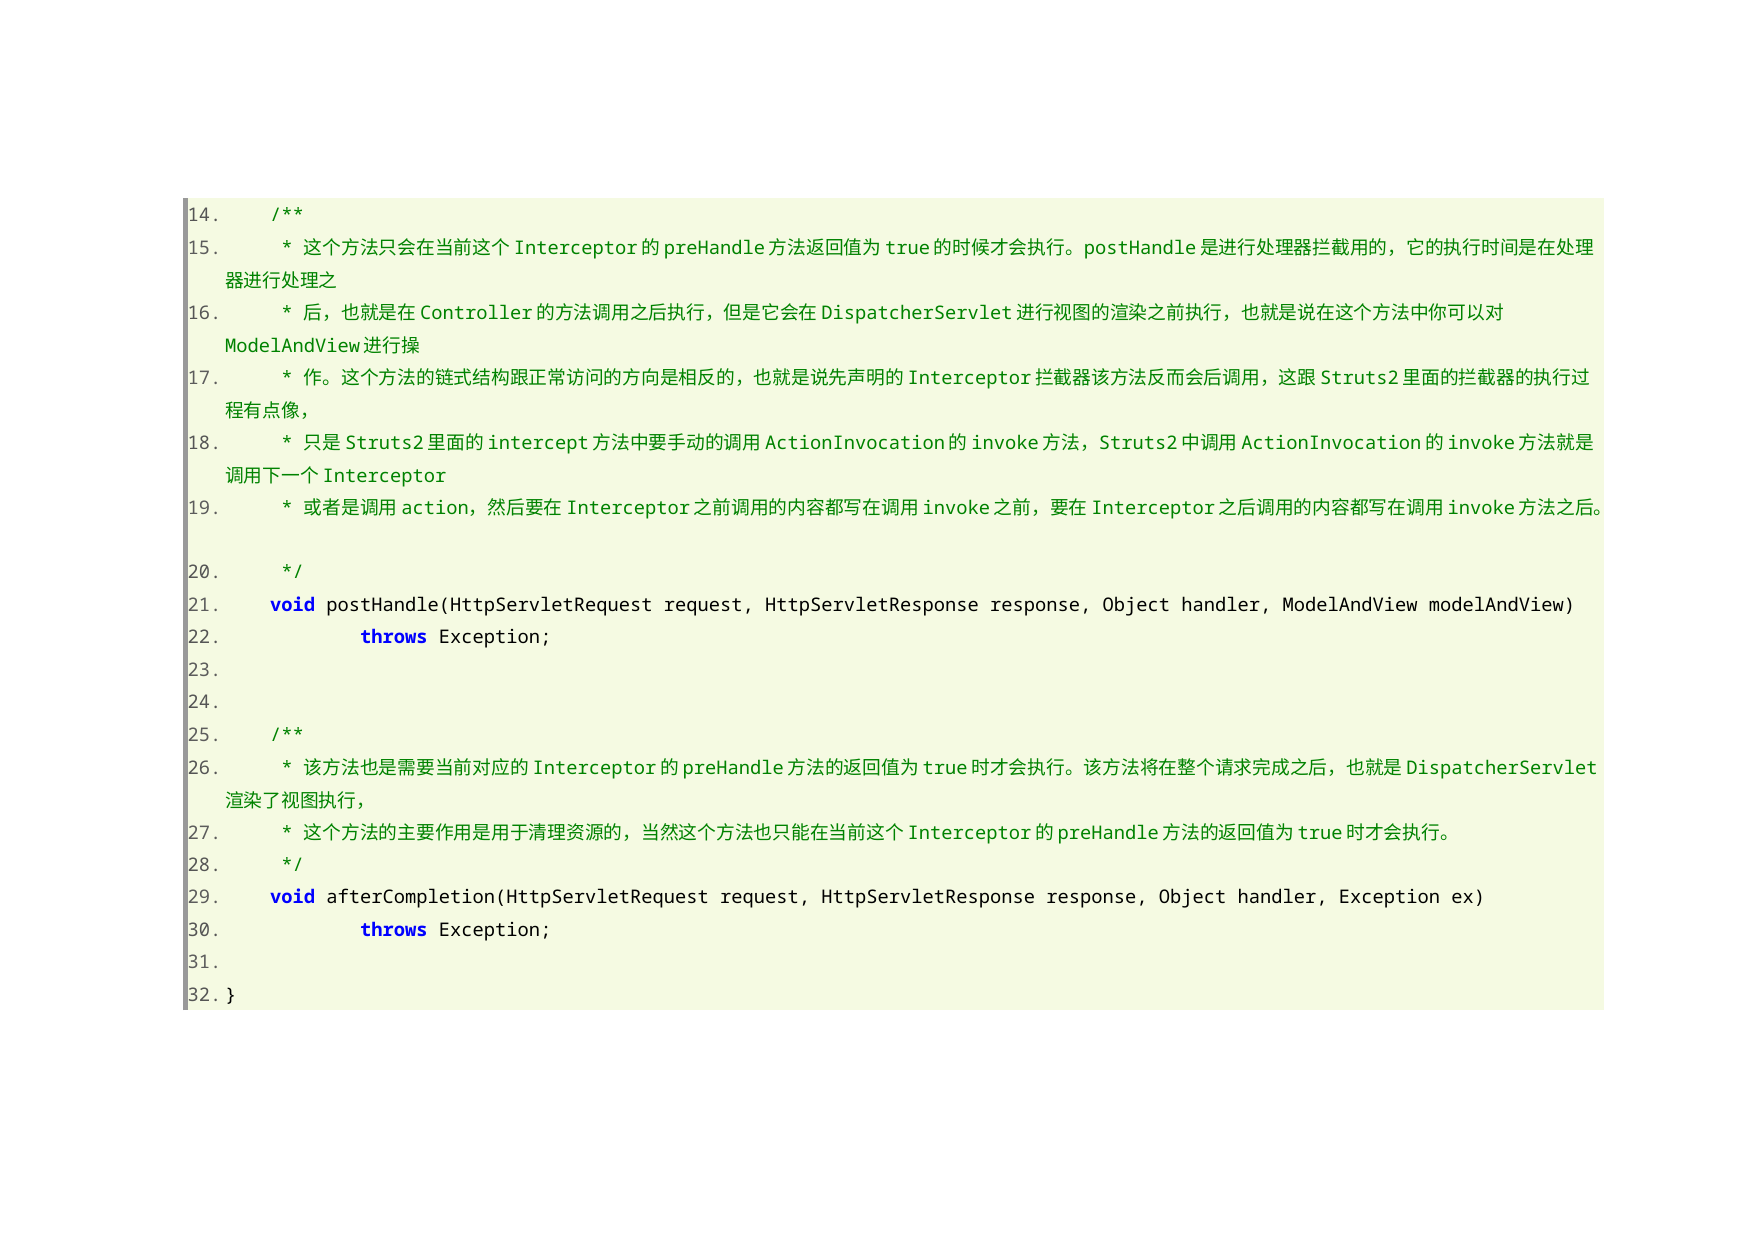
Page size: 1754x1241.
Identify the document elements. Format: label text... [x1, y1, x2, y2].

list } [188, 978, 1604, 1010]
list throws Exception; [188, 620, 1604, 653]
list void postHandle(HttpServletRequest request, HttpServletResponse response, Object handler, ModelAndView modelAndView) [188, 588, 1604, 620]
list * 后，也就是在Controller的方法调用之后执行，但是它会在DispatcherServlet进行视图的渲染之前执行，也就是说在这个方法中你可以对ModelAndView进行操 [188, 295, 1604, 360]
list * 作。这个方法的链式结构跟正常访问的方向是相反的，也就是说先声明的Interceptor拦截器该方法反而会后调用，这跟Struts2里面的拦截器的执行过程有点像， [188, 360, 1604, 425]
list /** [188, 198, 1604, 230]
list /** [188, 718, 1604, 750]
list */ [188, 555, 1604, 588]
list throws Exception; [188, 913, 1604, 945]
list void afterCompletion(HttpServletRequest request, HttpServletResponse response, Object handler, Exception ex) [188, 880, 1604, 913]
list * 这个方法的主要作用是用于清理资源的，当然这个方法也只能在当前这个Interceptor的preHandle方法的返回值为true时才会执行。 [188, 815, 1604, 848]
list * 这个方法只会在当前这个Interceptor的preHandle方法返回值为true的时候才会执行。postHandle是进行处理器拦截用的，它的执行时间是在处理器进行处理之 [188, 230, 1604, 295]
list * 或者是调用action，然后要在Interceptor之前调用的内容都写在调用invoke之前，要在Interceptor之后调用的内容都写在调用invoke方法之后。 [188, 490, 1604, 555]
list * 只是Struts2里面的intercept方法中要手动的调用ActionInvocation的invoke方法，Struts2中调用ActionInvocation的invoke方法就是调用下一个Interceptor [188, 425, 1604, 490]
list * 该方法也是需要当前对应的Interceptor的preHandle方法的返回值为true时才会执行。该方法将在整个请求完成之后，也就是DispatcherServlet渲染了视图执行， [188, 750, 1604, 815]
list */ [188, 848, 1604, 880]
